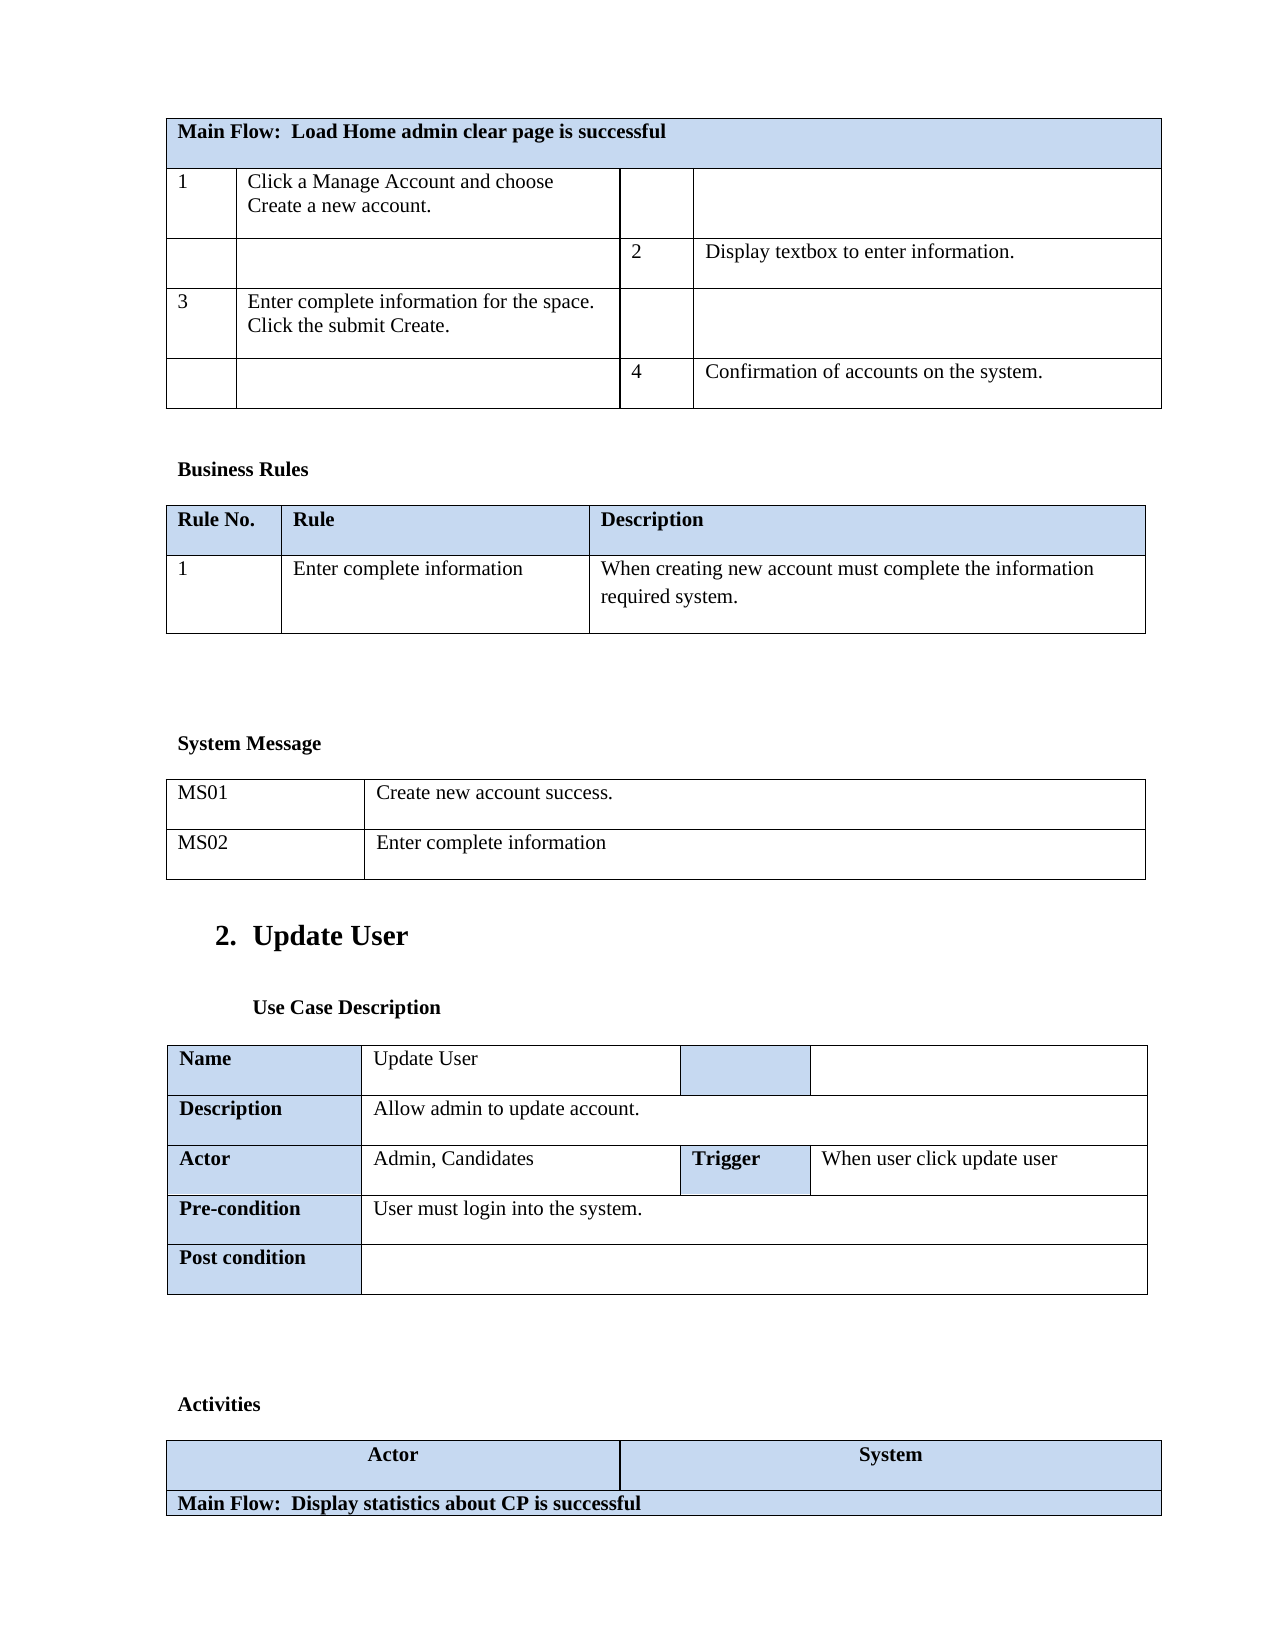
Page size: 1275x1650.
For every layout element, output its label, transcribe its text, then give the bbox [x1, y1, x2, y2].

table_header [681, 1046, 810, 1095]
text Activities [177, 1392, 1157, 1416]
table_header Actor [167, 1441, 619, 1490]
table_cell User must login into the system. [362, 1196, 1147, 1244]
table_cell Allow admin to update account. [362, 1096, 1147, 1145]
table_cell Pre-condition [168, 1196, 361, 1244]
text System Message [177, 731, 1157, 754]
table_cell 3 [167, 289, 236, 358]
table_cell 4 [621, 359, 693, 407]
table_header Update User [362, 1046, 680, 1095]
table_cell [237, 359, 619, 407]
table_cell Confirmation of accounts on the system. [694, 359, 1161, 407]
table_cell [694, 289, 1161, 358]
table_cell [167, 239, 236, 288]
table_header System [621, 1441, 1161, 1490]
list Update User [215, 918, 1157, 952]
table_cell When creating new account must complete the information required system. [590, 556, 1145, 633]
table_header Create new account success. [365, 780, 1145, 829]
table_cell Post condition [168, 1245, 361, 1294]
table_header Description [590, 506, 1145, 555]
text Business Rules [177, 457, 1157, 481]
table_cell [621, 169, 693, 238]
table_cell Enter complete information for the space. Click the submit Create. [237, 289, 619, 358]
table_header MS01 [167, 780, 364, 829]
table_cell 1 [167, 556, 281, 633]
table_cell [237, 239, 619, 288]
table_cell [694, 169, 1161, 238]
table_cell Actor [168, 1146, 361, 1194]
table_cell Main Flow: Display statistics about CP is successful [167, 1491, 1161, 1515]
table_cell Main Flow: Load Home admin clear page is successful [167, 119, 1161, 168]
table_header Rule No. [167, 506, 281, 555]
table_cell [167, 359, 236, 407]
table_cell Enter complete information [365, 830, 1145, 878]
table_cell Display textbox to enter information. [694, 239, 1161, 288]
text Use Case Description [177, 995, 1157, 1019]
table_cell 2 [621, 239, 693, 288]
table_cell Trigger [681, 1146, 810, 1194]
table_header [811, 1046, 1147, 1095]
table_cell [621, 289, 693, 358]
table_header Name [168, 1046, 361, 1095]
table_cell MS02 [167, 830, 364, 878]
table_cell Admin, Candidates [362, 1146, 680, 1194]
table_cell When user click update user [811, 1146, 1147, 1194]
table_cell Click a Manage Account and choose Create a new account. [237, 169, 619, 238]
table_cell [362, 1245, 1147, 1294]
table_cell Enter complete information [282, 556, 589, 633]
table_cell Description [168, 1096, 361, 1145]
table_header Rule [282, 506, 589, 555]
table_cell 1 [167, 169, 236, 238]
